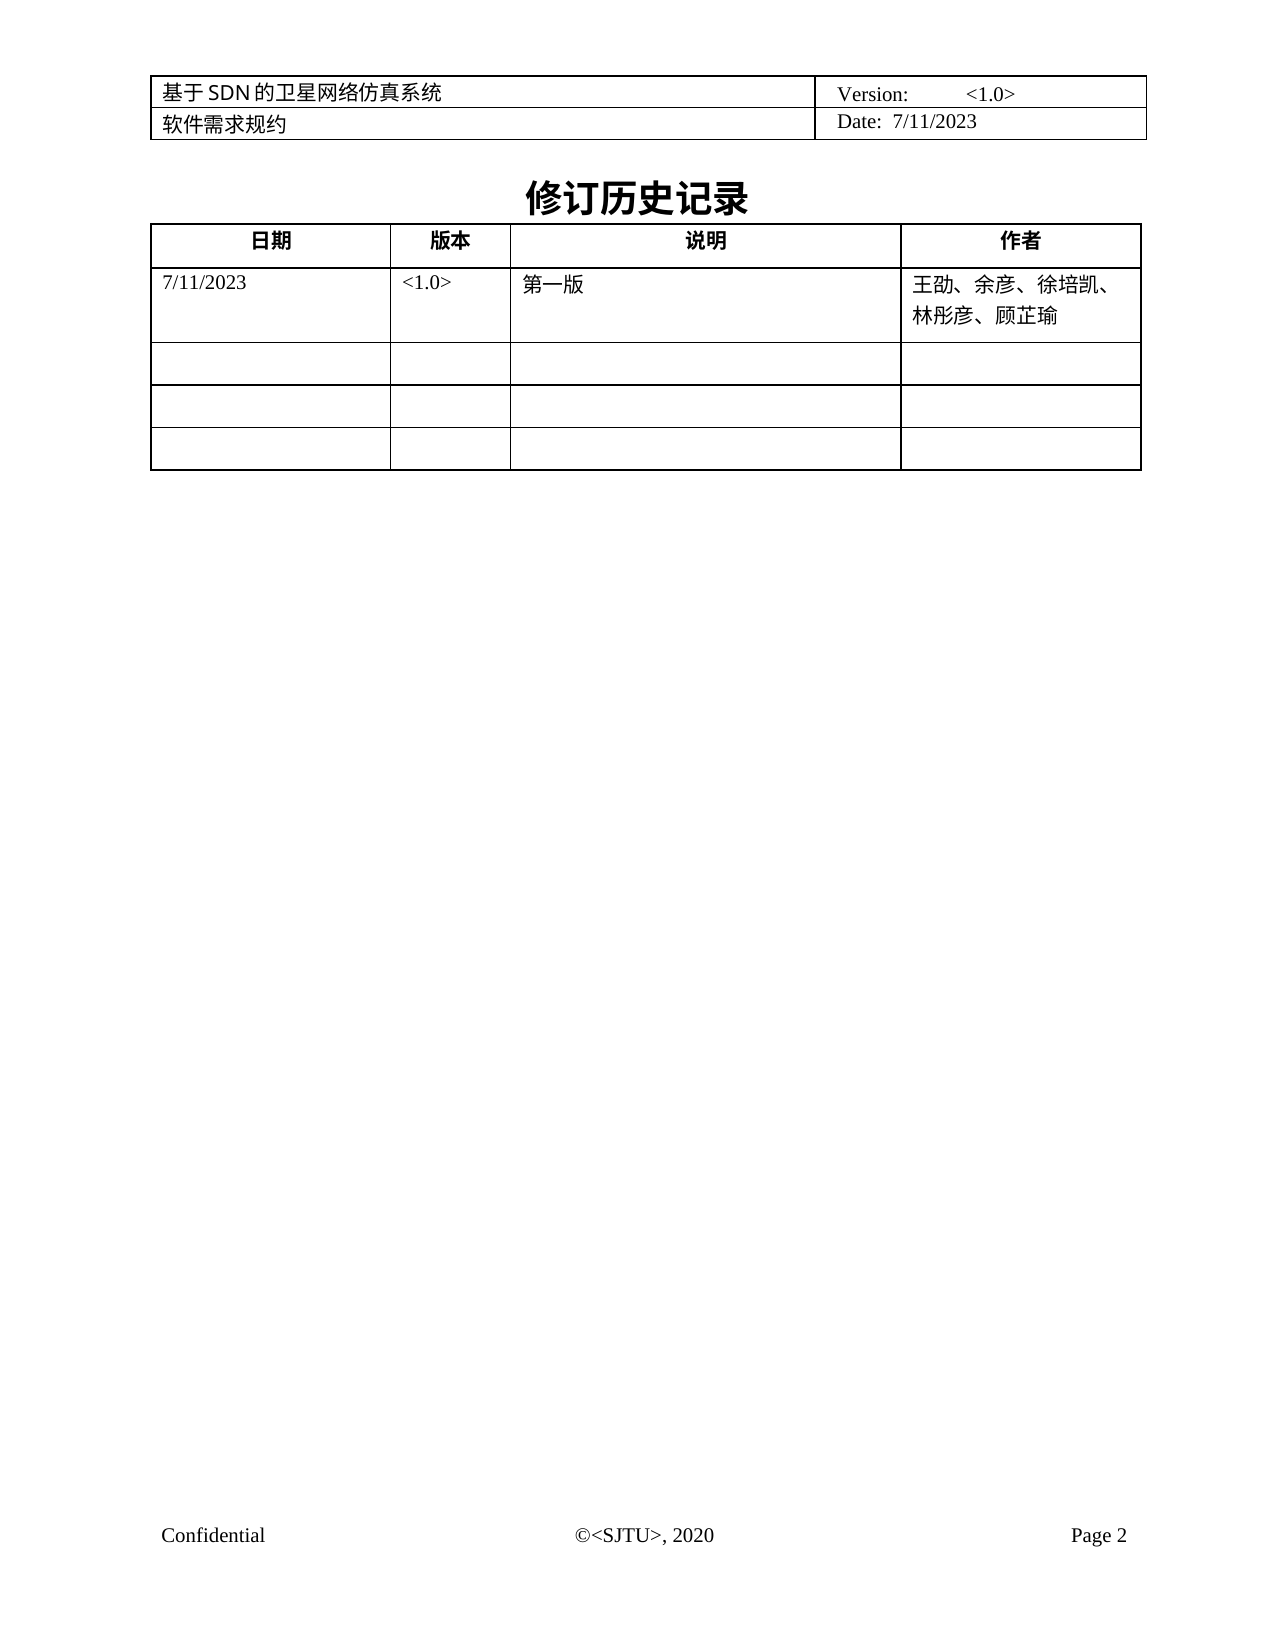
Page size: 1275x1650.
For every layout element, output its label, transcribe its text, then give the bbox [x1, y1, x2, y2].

table_cell [511, 343, 900, 384]
table_cell [152, 343, 390, 384]
table_cell [391, 428, 510, 469]
table_cell [902, 343, 1140, 384]
table_cell 7/11/2023 [152, 269, 390, 342]
title 修订历史记录 [150, 169, 1125, 223]
table_cell [391, 386, 510, 427]
table_cell [902, 386, 1140, 427]
table_header 说明 [511, 225, 900, 267]
table_cell [511, 428, 900, 469]
table_header 作者 [902, 225, 1140, 267]
table_cell 第一版 [511, 269, 900, 342]
table_cell [152, 428, 390, 469]
table_cell [511, 386, 900, 427]
table_cell [391, 343, 510, 384]
table_cell [902, 428, 1140, 469]
table_cell 王劭、余彦、徐培凯、林彤彦、顾芷瑜 [902, 269, 1140, 342]
table_cell [152, 386, 390, 427]
table_header 日期 [152, 225, 390, 267]
table_cell <1.0> [391, 269, 510, 342]
table_header 版本 [391, 225, 510, 267]
